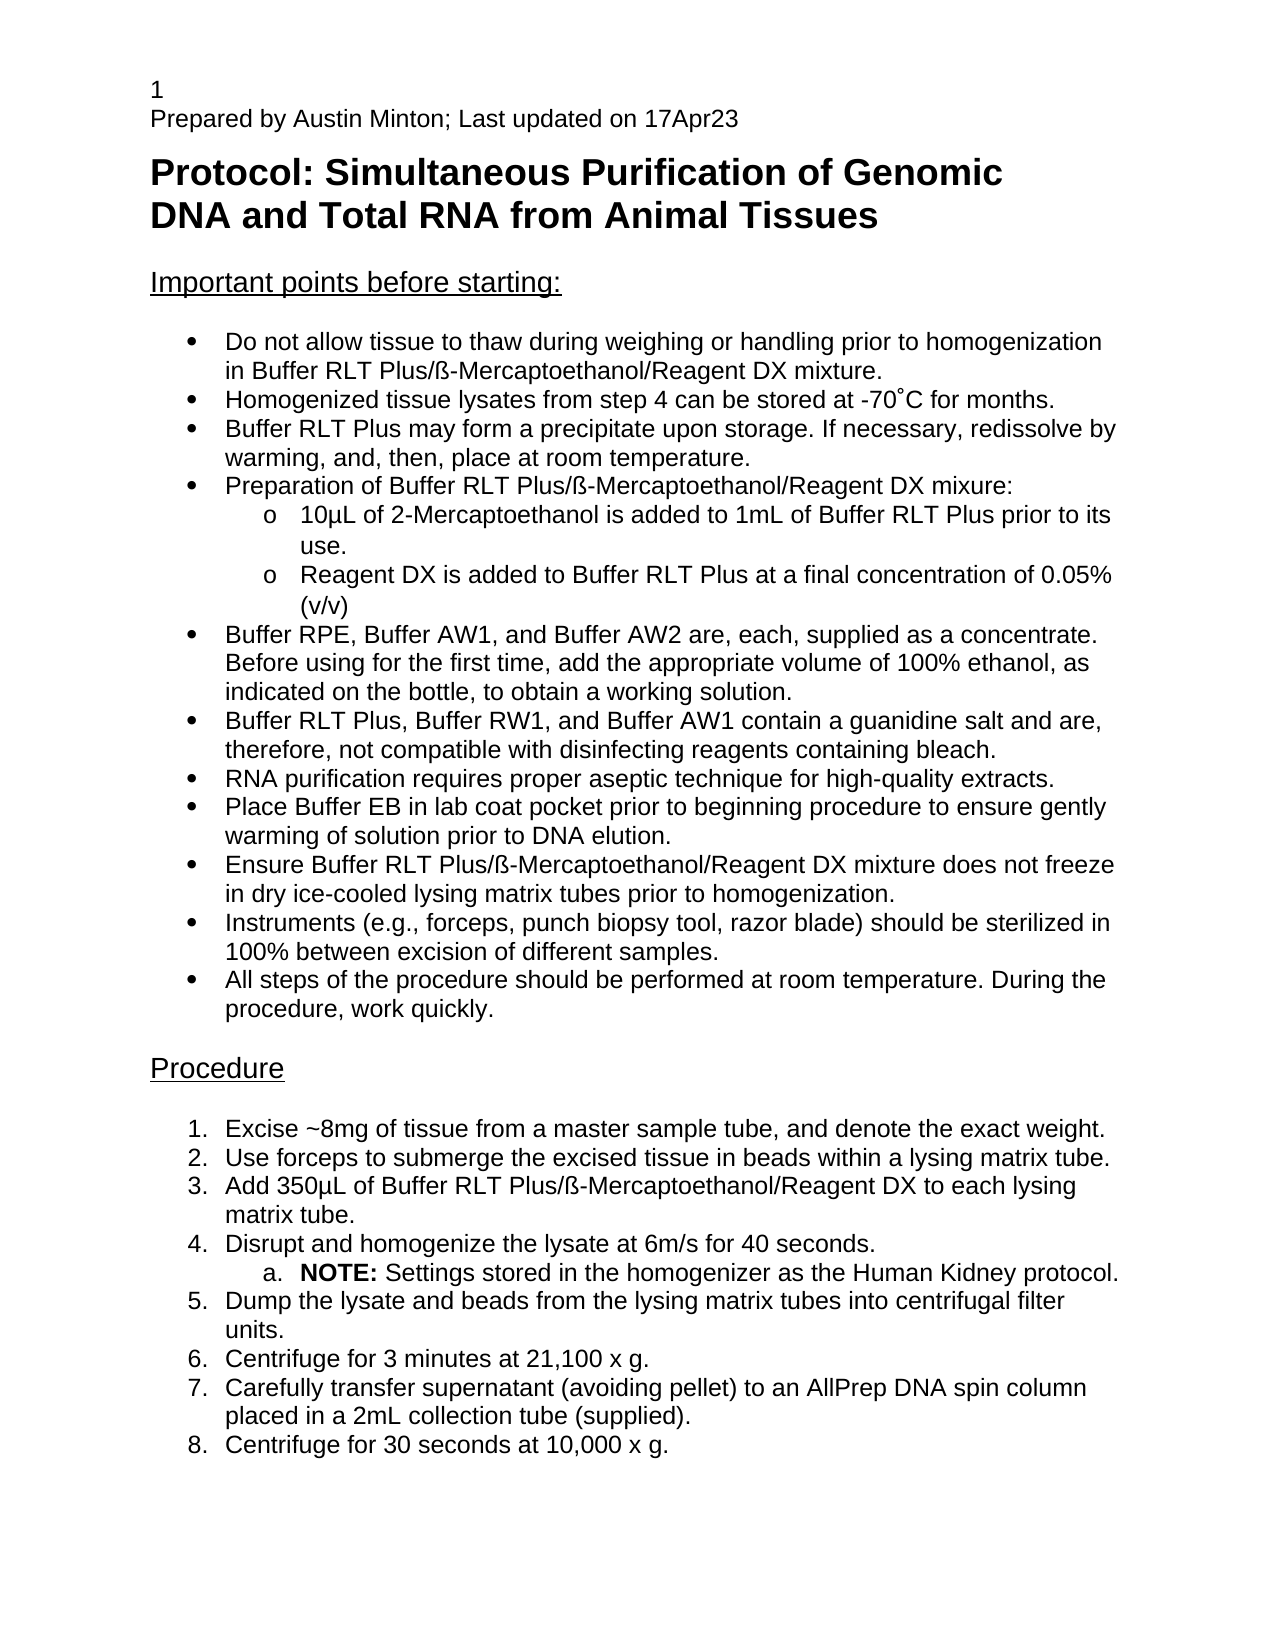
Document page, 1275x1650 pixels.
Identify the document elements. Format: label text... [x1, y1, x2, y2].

text Important points before starting: [150, 265, 1125, 298]
list Add 350µL of Buffer RLT Plus/ß-Mercaptoethanol/Reagent DX to each lysing matrix tube. [187, 1171, 1125, 1229]
text Protocol: Simultaneous Purification of Genomic DNA and Total RNA from Animal Tissues [150, 150, 1087, 236]
list Preparation of Buffer RLT Plus/ß-Mercaptoethanol/Reagent DX mixure: [187, 471, 1125, 500]
list NOTE: Settings stored in the homogenizer as the Human Kidney protocol. [262, 1258, 1125, 1286]
list All steps of the procedure should be performed at room temperature. During the procedure, work quickly. [187, 965, 1125, 1023]
list Instruments (e.g., forceps, punch biopsy tool, razor blade) should be sterilized in 100% between excision of different samples. [187, 908, 1125, 965]
list Dump the lysate and beads from the lysing matrix tubes into centrifugal filter units. [187, 1286, 1125, 1344]
list 10µL of 2-Mercaptoethanol is added to 1mL of Buffer RLT Plus prior to its use. [262, 500, 1125, 560]
list Ensure Buffer RLT Plus/ß-Mercaptoethanol/Reagent DX mixture does not freeze in dry ice-cooled lysing matrix tubes prior to homogenization. [187, 850, 1125, 908]
list Centrifuge for 3 minutes at 21,100 x g. [187, 1344, 1125, 1373]
list Do not allow tissue to thaw during weighing or handling prior to homogenization in Buffer RLT Plus/ß-Mercaptoethanol/Reagent DX mixture. [187, 327, 1125, 385]
list Disrupt and homogenize the lysate at 6m/s for 40 seconds. [187, 1229, 1125, 1258]
list Carefully transfer supernatant (avoiding pellet) to an AllPrep DNA spin column placed in a 2mL collection tube (supplied). [187, 1373, 1125, 1430]
list Excise ~8mg of tissue from a master sample tube, and denote the exact weight. [187, 1114, 1125, 1143]
list Centrifuge for 30 seconds at 10,000 x g. [187, 1430, 1125, 1459]
list Buffer RLT Plus may form a precipitate upon storage. If necessary, redissolve by warming, and, then, place at room temperature. [187, 414, 1125, 471]
list RNA purification requires proper aseptic technique for high-quality extracts. [187, 763, 1125, 792]
list Buffer RPE, Buffer AW1, and Buffer AW2 are, each, supplied as a concentrate. Before using for the first time, add the appropriate volume of 100% ethanol, as indicated on the bottle, to obtain a working solution. [187, 619, 1125, 706]
list Place Buffer EB in lab coat pocket prior to beginning procedure to ensure gently warming of solution prior to DNA elution. [187, 792, 1125, 850]
list Homogenized tissue lysates from step 4 can be stored at -70˚C for months. [187, 385, 1125, 414]
list Use forceps to submerge the excised tissue in beads within a lysing matrix tube. [187, 1143, 1125, 1171]
text Procedure [150, 1052, 1125, 1085]
list Buffer RLT Plus, Buffer RW1, and Buffer AW1 contain a guanidine salt and are, therefore, not compatible with disinfecting reagents containing bleach. [187, 706, 1125, 763]
list Reagent DX is added to Buffer RLT Plus at a final concentration of 0.05% (v/v) [262, 560, 1125, 619]
